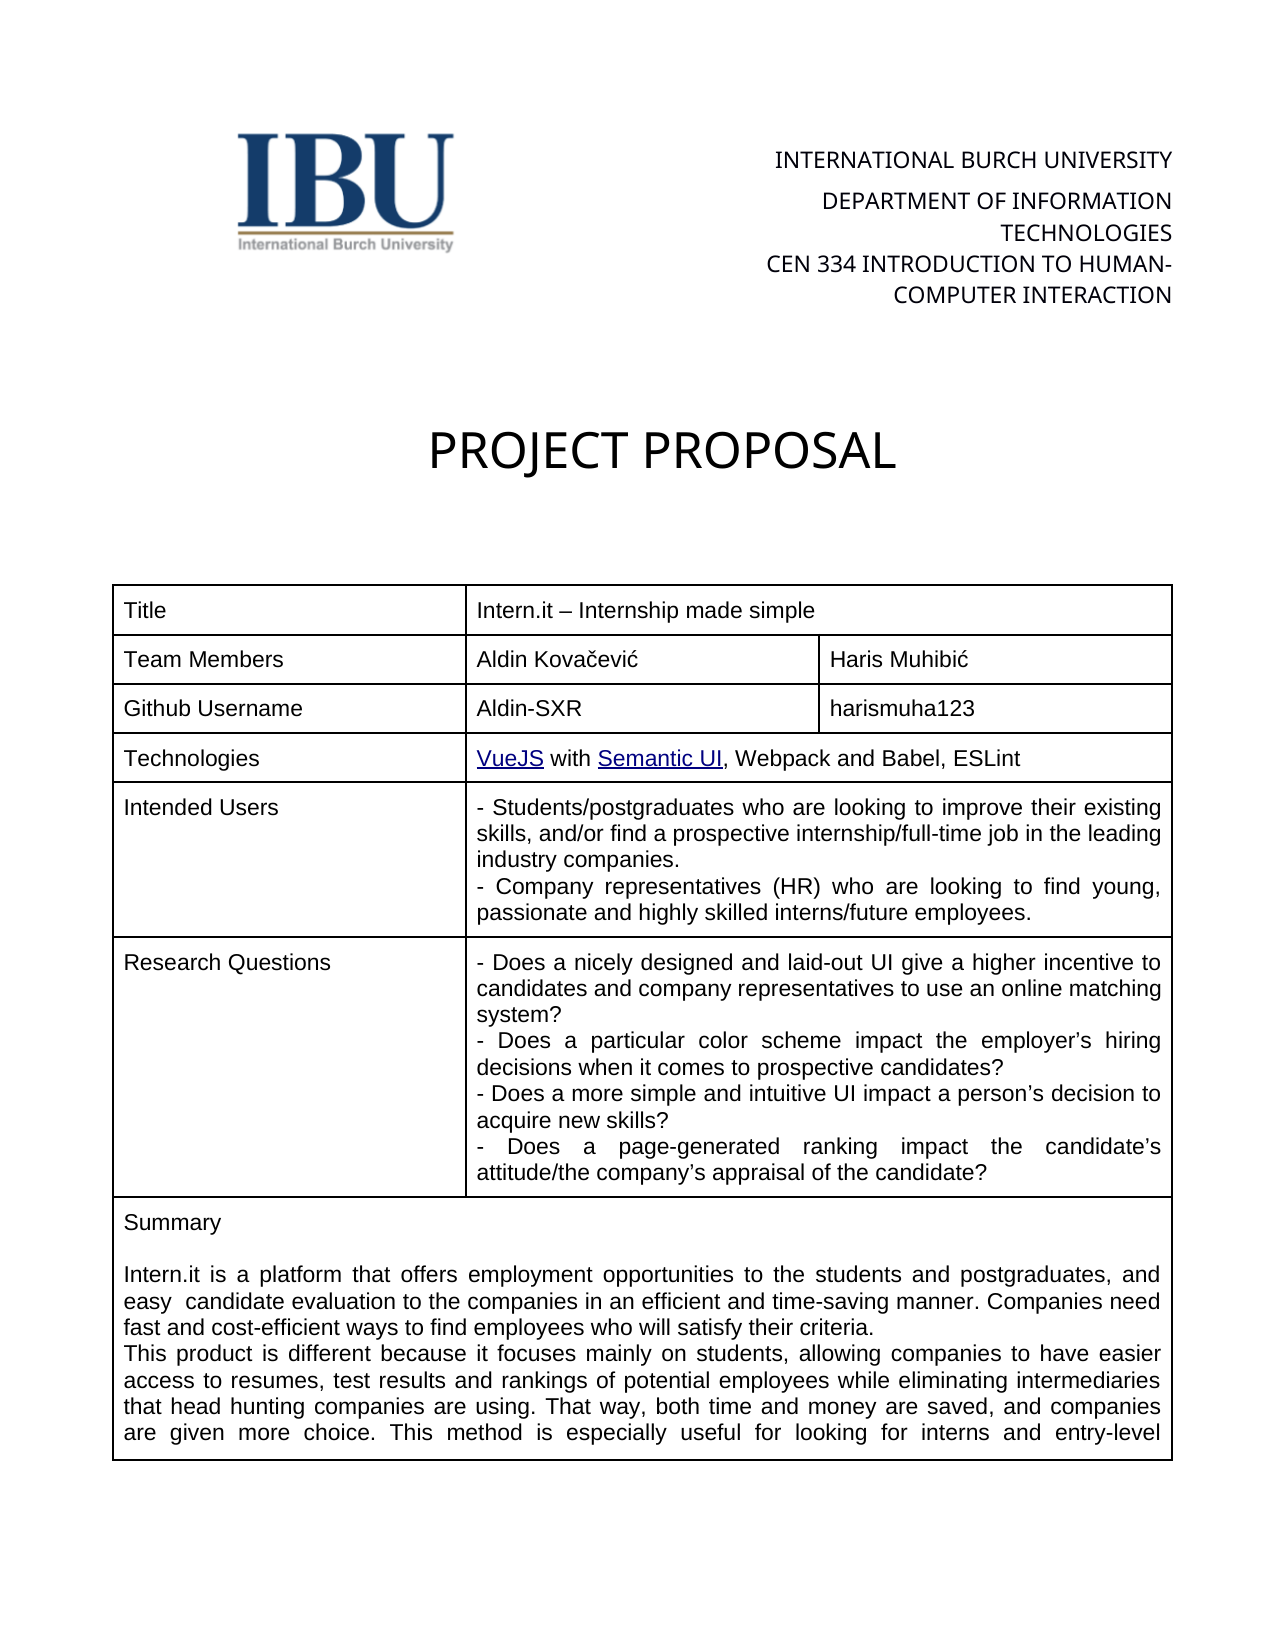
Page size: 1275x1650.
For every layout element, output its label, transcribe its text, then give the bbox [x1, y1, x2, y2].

table_cell Aldin-SXR [467, 685, 818, 732]
table_header Title [114, 586, 465, 633]
table_cell Haris Muhibić [820, 636, 1171, 683]
table_header [185, 98, 652, 347]
picture [194, 108, 508, 283]
table_cell harismuha123 [820, 685, 1171, 732]
table_cell Team Members [114, 636, 465, 683]
table_cell Github Username [114, 685, 465, 732]
table_header Intern.it – Internship made simple [467, 586, 1171, 633]
table_cell - Does a nicely designed and laid-out UI give a higher incentive to candidates and company representatives to use an online matching system? - Does a particular color scheme impact the employer’s hiring decisions when it comes to prospective candidates? - Does a more simple and intuitive UI impact a person’s decision to acquire new skills? - Does a page-generated ranking impact the candidate’s attitude/the company’s appraisal of the candidate? [467, 938, 1171, 1196]
table_cell Intended Users [114, 783, 465, 936]
table_header INTERNATIONAL BURCH UNIVERSITY DEPARTMENT OF INFORMATION TECHNOLOGIES CEN 334 INTRODUCTION TO HUMAN-COMPUTER INTERACTION [654, 98, 1182, 347]
table_cell Research Questions [114, 938, 465, 1196]
table_cell VueJS with Semantic UI, Webpack and Babel, ESLint [467, 734, 1171, 781]
text PROJECT PROPOSAL [124, 415, 1125, 483]
table_cell Summary Intern.it is a platform that offers employment opportunities to the students and postgraduates, and easy candidate evaluation to the companies in an efficient and time-saving manner. Companies need fast and cost-efficient ways to find employees who will satisfy their criteria. This product is different because it focuses mainly on students, allowing companies to have easier access to resumes, test results and rankings of potential employees while eliminating intermediaries that head hunting companies are using. That way, both time and money are saved, and companies are given more choice. This method is especially useful for looking for interns and entry-level employees, since these types of employees can be hard to find, and aren’t important enough to be hired through relatively expensive head hunting companies. The product is a web-based platform whose main function is connecting students and companies. Content offered by the platform is high-quality because apart from providing a detailed database of potential candidates, all claims on the profiles are supported by proof and evaluation results in order for companies not to waste their time on candidates who don’t meet the requirements. The platform is created in a user-friendly manner with easy-to-use design and intuitive navigation and search in order to make using the platform as easy and efficient as possible. [114, 1198, 1171, 1458]
table_cell Technologies [114, 734, 465, 781]
table_cell - Students/postgraduates who are looking to improve their existing skills, and/or find a prospective internship/full-time job in the leading industry companies. - Company representatives (HR) who are looking to find young, passionate and highly skilled interns/future employees. [467, 783, 1171, 936]
table_cell Aldin Kovačević [467, 636, 818, 683]
